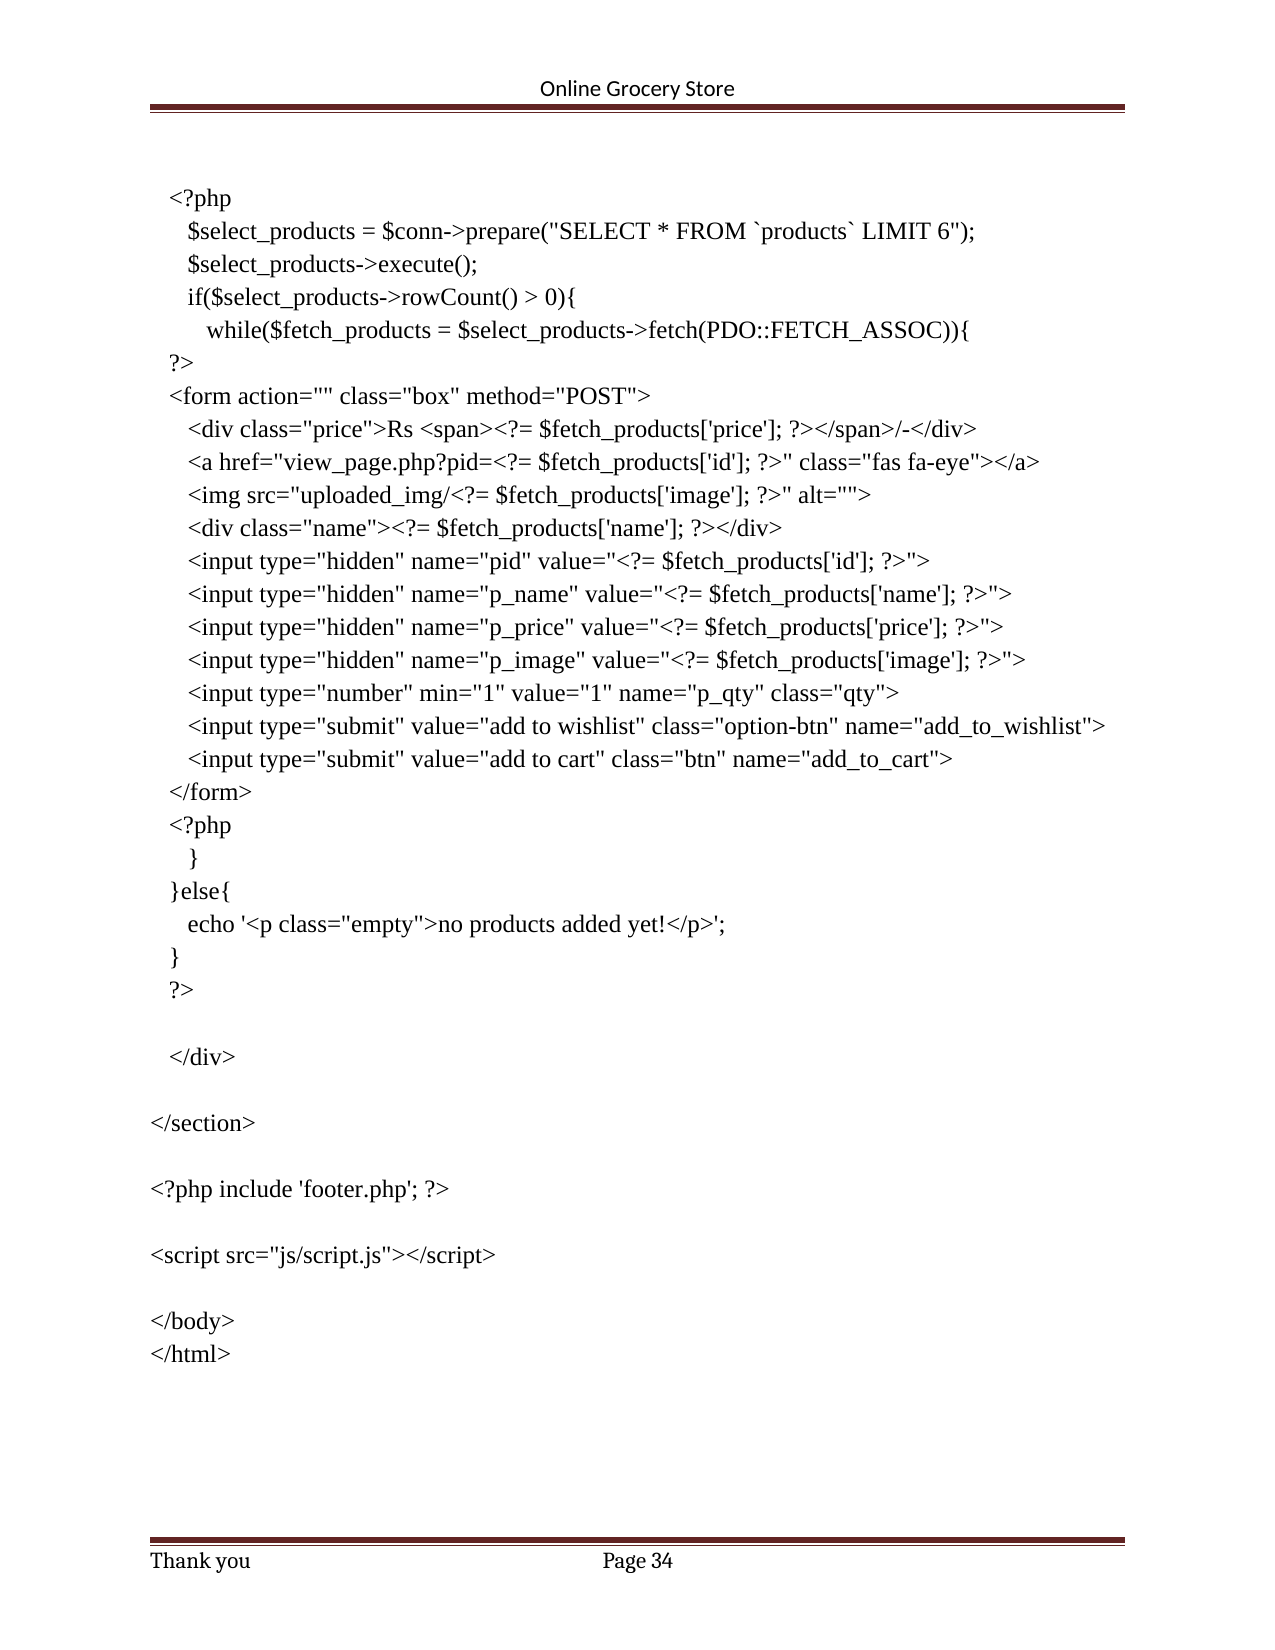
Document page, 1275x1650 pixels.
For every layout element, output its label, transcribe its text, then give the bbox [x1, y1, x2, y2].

text } [150, 843, 1125, 872]
text <input type="hidden" name="p_name" value="<?= $fetch_products['name']; ?>"> [150, 579, 1125, 608]
text <input type="submit" value="add to cart" class="btn" name="add_to_cart"> [150, 744, 1125, 773]
text <img src="uploaded_img/<?= $fetch_products['image']; ?>" alt=""> [150, 480, 1125, 509]
text <div class="price">Rs <span><?= $fetch_products['price']; ?></span>/-</div> [150, 414, 1125, 443]
text <a href="view_page.php?pid=<?= $fetch_products['id']; ?>" class="fas fa-eye"></a> [150, 447, 1125, 476]
text <input type="submit" value="add to wishlist" class="option-btn" name="add_to_wishlist"> [150, 711, 1125, 740]
text echo '<p class="empty">no products added yet!</p>'; [150, 909, 1125, 938]
text </body> [150, 1306, 1125, 1334]
text <?php [150, 810, 1125, 839]
text </form> [150, 777, 1125, 806]
text <input type="hidden" name="pid" value="<?= $fetch_products['id']; ?>"> [150, 546, 1125, 575]
text <div class="name"><?= $fetch_products['name']; ?></div> [150, 513, 1125, 542]
text <form action="" class="box" method="POST"> [150, 381, 1125, 410]
text <input type="hidden" name="p_image" value="<?= $fetch_products['image']; ?>"> [150, 645, 1125, 674]
text }else{ [150, 876, 1125, 905]
text while($fetch_products = $select_products->fetch(PDO::FETCH_ASSOC)){ [150, 315, 1125, 344]
text </section> [150, 1108, 1125, 1136]
text <script src="js/script.js"></script> [150, 1240, 1125, 1268]
text $select_products = $conn->prepare("SELECT * FROM `products` LIMIT 6"); [150, 216, 1125, 245]
text <?php [150, 183, 1125, 212]
text if($select_products->rowCount() > 0){ [150, 282, 1125, 311]
text ?> [150, 976, 1125, 1004]
text ?> [150, 348, 1125, 377]
text $select_products->execute(); [150, 249, 1125, 278]
text <input type="number" min="1" value="1" name="p_qty" class="qty"> [150, 678, 1125, 707]
text </html> [150, 1339, 1125, 1367]
text <?php include 'footer.php'; ?> [150, 1174, 1125, 1202]
text <input type="hidden" name="p_price" value="<?= $fetch_products['price']; ?>"> [150, 612, 1125, 641]
text } [150, 942, 1125, 971]
text </div> [150, 1042, 1125, 1070]
